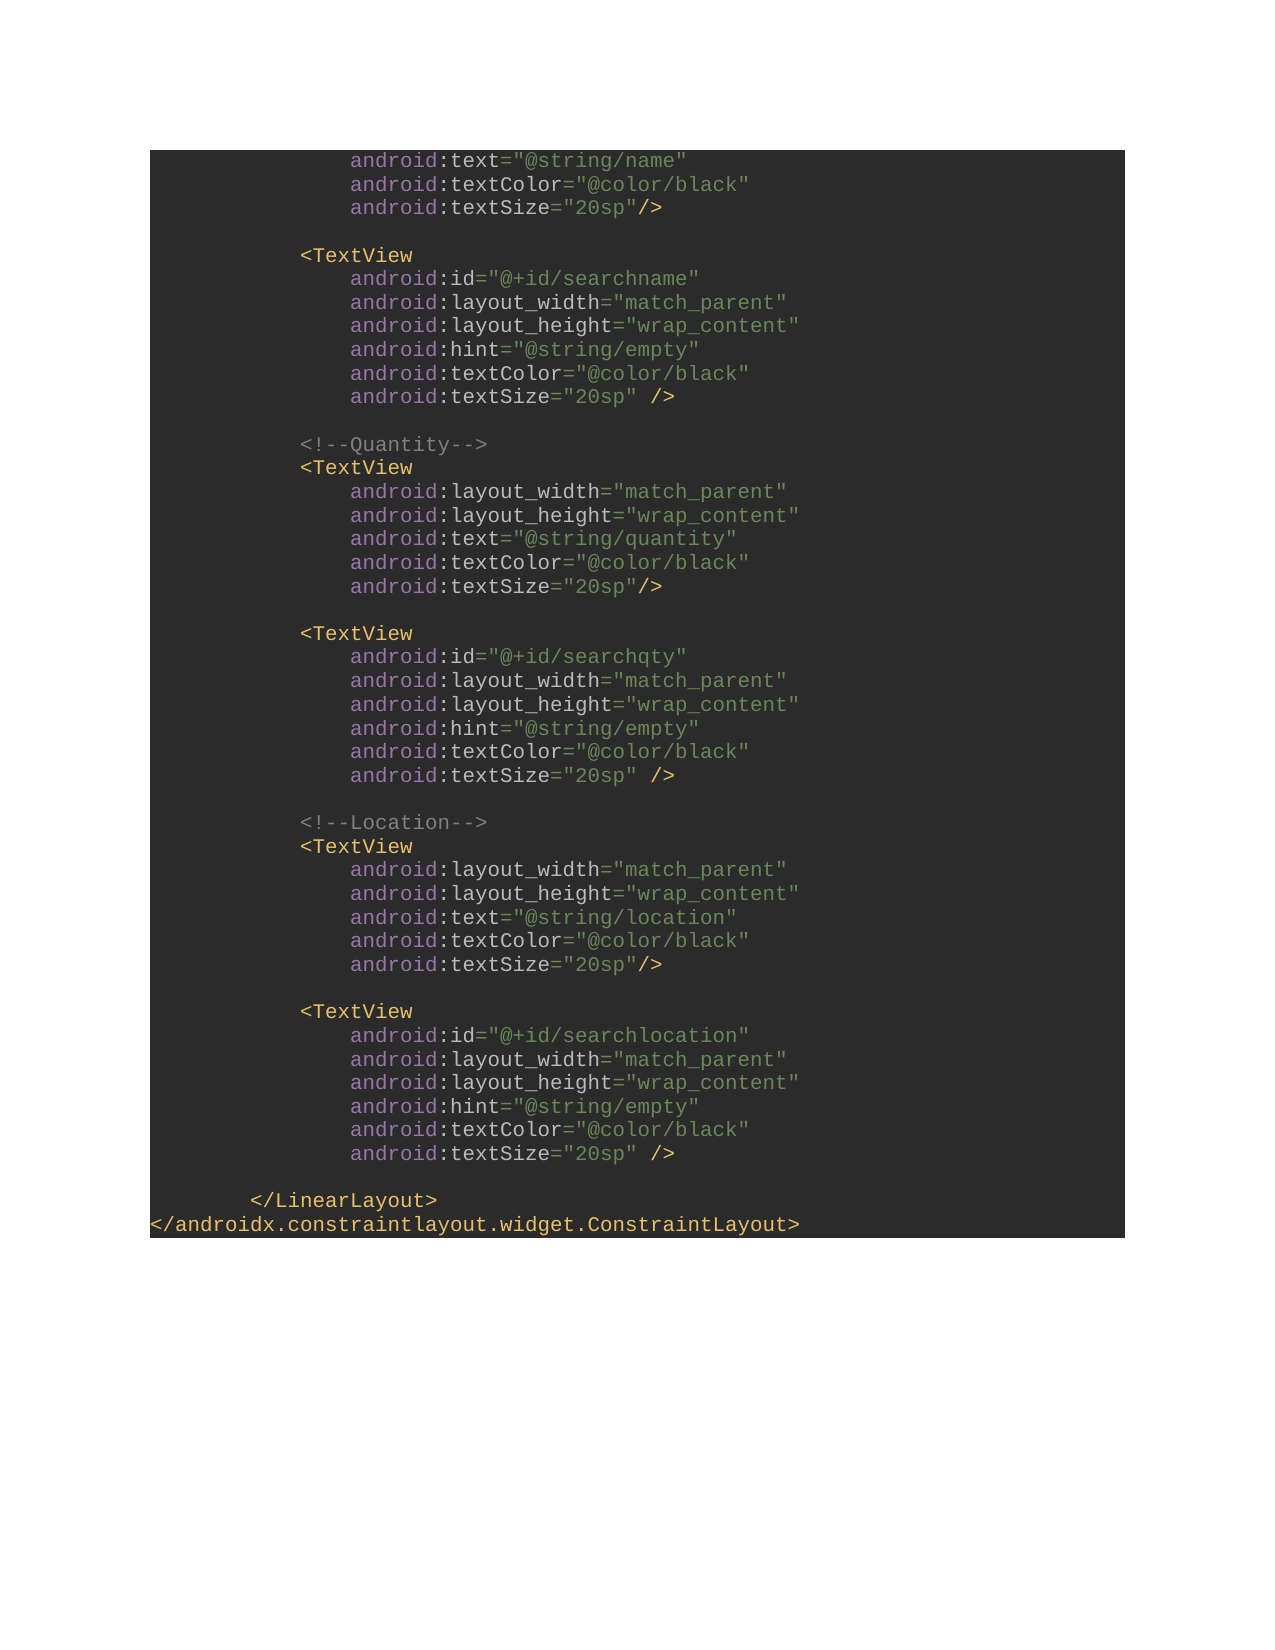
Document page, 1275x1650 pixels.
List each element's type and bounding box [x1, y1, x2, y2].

text [150, 150, 1125, 1238]
